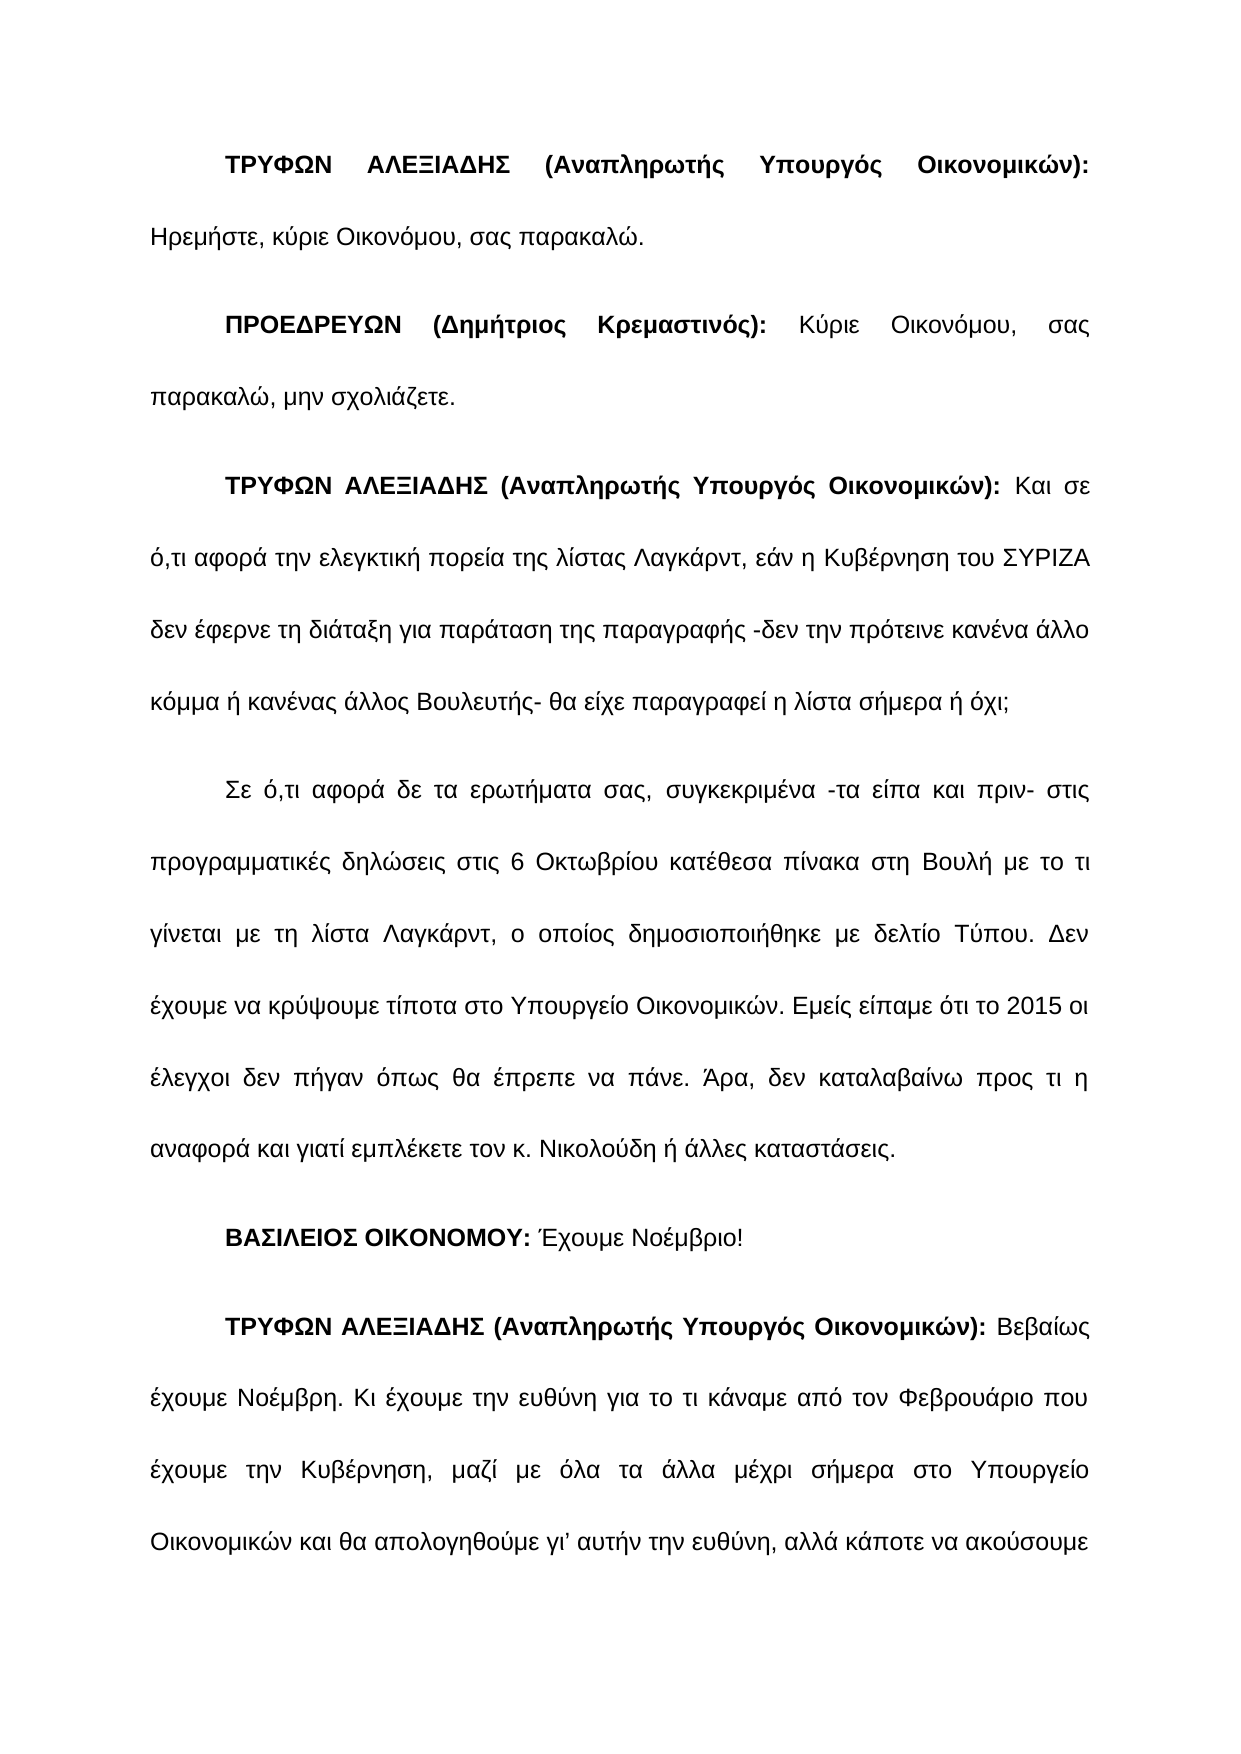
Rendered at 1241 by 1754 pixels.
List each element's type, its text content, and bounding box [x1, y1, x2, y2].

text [150, 1311, 1090, 1556]
text ΠΡΟΕΔΡΕΥΩΝ (Δημήτριος Κρεμαστινός): Κύριε Οικονόμου, σας παρακαλώ, μην σχολιάζετε. [150, 310, 1090, 411]
text Σε ό,τι αφορά δε τα ερωτήματα σας, συγκεκριμένα -τα είπα και πριν- στις προγραμματικές δηλώσεις στις 6 Οκτωβρίου κατέθεσα πίνακα στη Βουλή με το τι γίνεται με τη λίστα Λαγκάρντ, ο οποίος δημοσιοποιήθηκε με δελτίο Τύπου. Δεν έχουμε να κρύψουμε τίποτα στο Υπουργείο Οικονομικών. Εμείς είπαμε ότι το 2015 οι έλεγχοι δεν πήγαν όπως θα έπρεπε να πάνε. Άρα, δεν καταλαβαίνω προς τι η αναφορά και γιατί εμπλέκετε τον κ. Νικολούδη ή άλλες καταστάσεις. [150, 775, 1090, 1163]
text ΤΡΥΦΩΝ ΑΛΕΞΙΑΔΗΣ (Αναπληρωτής Υπουργός Οικονομικών): Ηρεμήστε, κύριε Οικονόμου, σας παρακαλώ. [150, 150, 1090, 251]
text ΤΡΥΦΩΝ ΑΛΕΞΙΑΔΗΣ (Αναπληρωτής Υπουργός Οικονομικών): Και σε ό,τι αφορά την ελεγκτική πορεία της λίστας Λαγκάρντ, εάν η Κυβέρνηση του ΣΥΡΙΖΑ δεν έφερνε τη διάταξη για παράταση της παραγραφής -δεν την πρότεινε κανένα άλλο κόμμα ή κανένας άλλος Βουλευτής- θα είχε παραγραφεί η λίστα σήμερα ή όχι; [150, 471, 1090, 715]
text ΒΑΣΙΛΕΙΟΣ ΟΙΚΟΝΟΜΟΥ: Έχουμε Νοέμβριο! [150, 1223, 1090, 1252]
